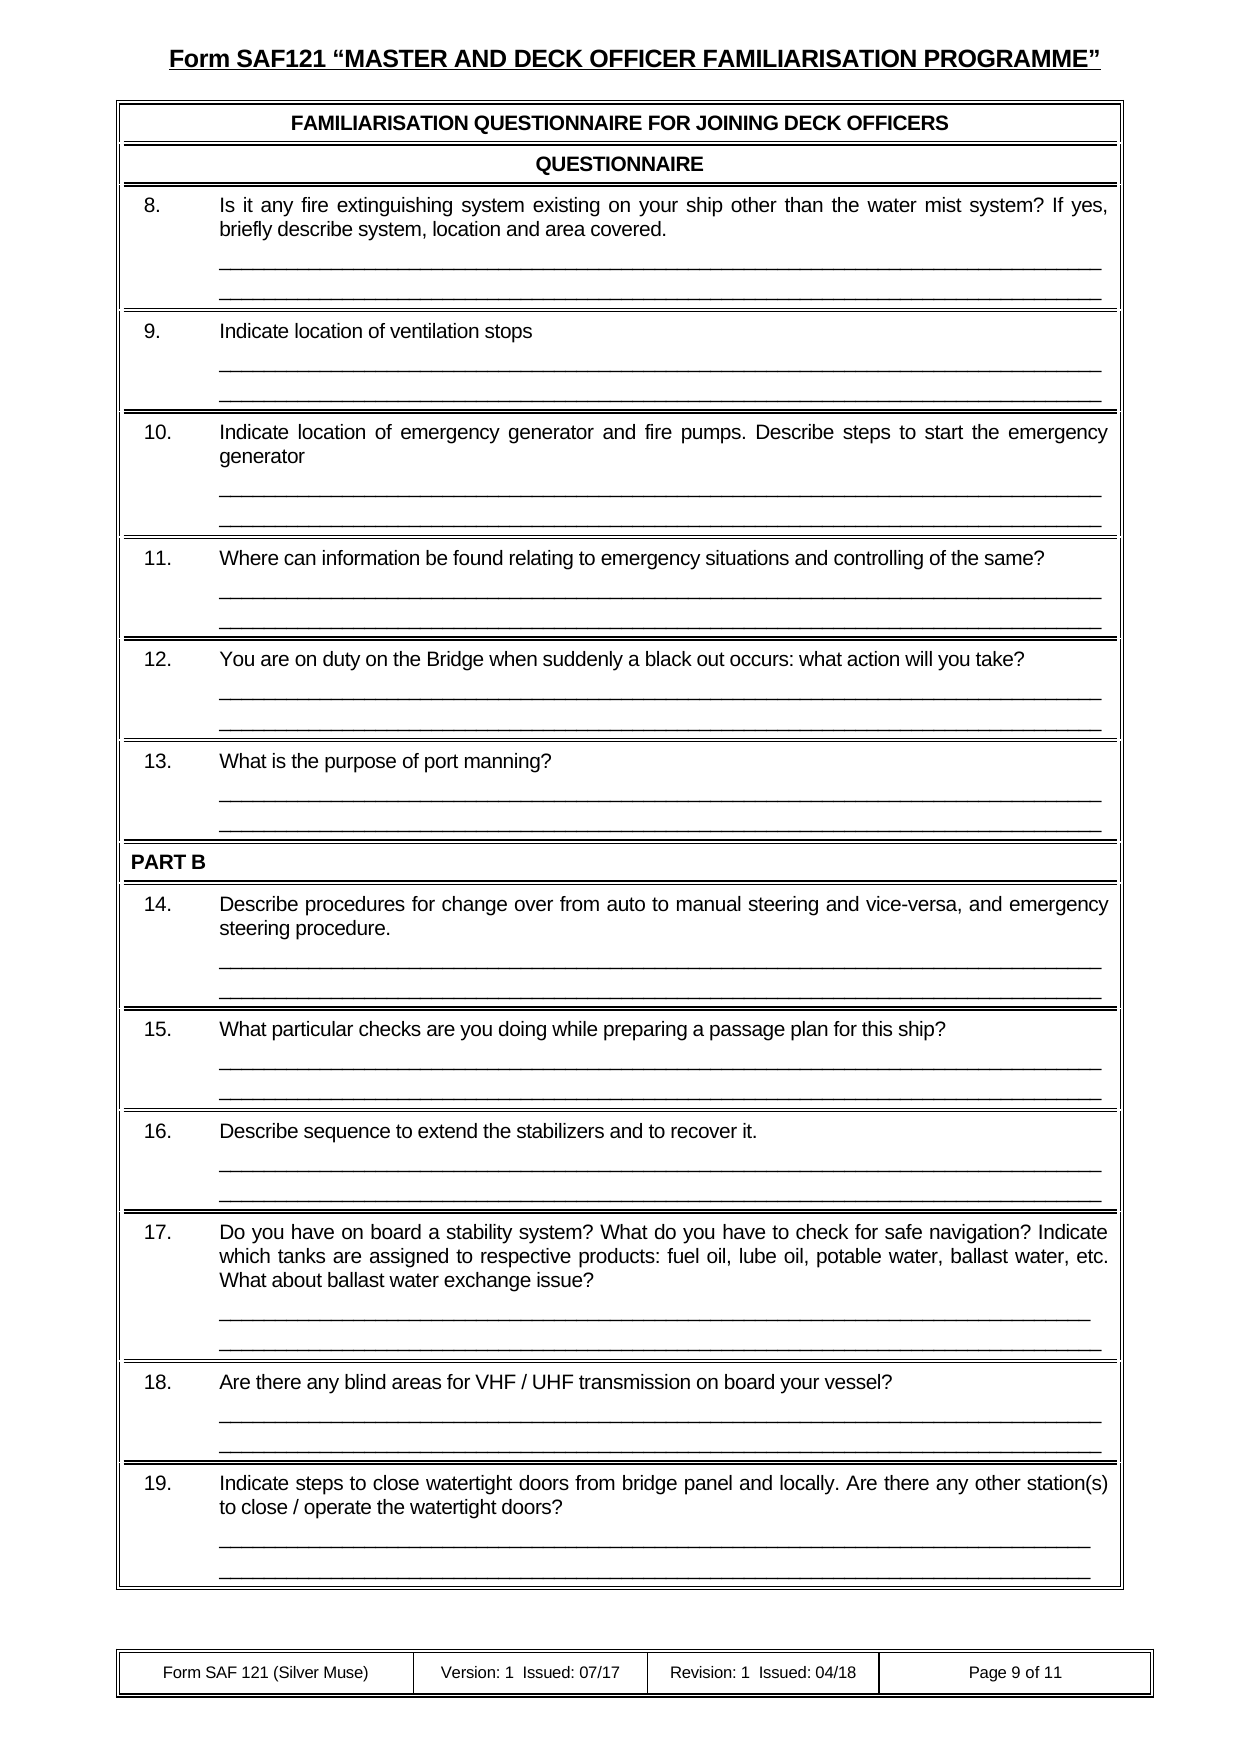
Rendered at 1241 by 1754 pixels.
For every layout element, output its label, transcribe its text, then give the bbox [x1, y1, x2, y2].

table_cell [118, 535, 207, 636]
table_cell [118, 880, 207, 1006]
table_cell [118, 1209, 207, 1358]
table_cell Are there any blind areas for VHF / UHF transmission on board your vessel? _______________________________________________________________________________ _______________________________________________________________________________ [207, 1359, 1122, 1460]
table_cell Describe sequence to extend the stabilizers and to recover it. _______________________________________________________________________________ _______________________________________________________________________________ [207, 1108, 1122, 1209]
table_cell Indicate location of emergency generator and fire pumps. Describe steps to start the emergency generator _______________________________________________________________________________ _______________________________________________________________________________ [207, 409, 1122, 534]
table_cell [118, 1108, 207, 1209]
table_cell Describe procedures for change over from auto to manual steering and vice-versa, and emergency steering procedure. _______________________________________________________________________________ _______________________________________________________________________________ [207, 880, 1122, 1006]
table_cell What is the purpose of port manning? _______________________________________________________________________________ _______________________________________________________________________________ [207, 738, 1122, 839]
table_cell [118, 1006, 207, 1107]
table_header FAMILIARISATION QUESTIONNAIRE FOR JOINING DECK OFFICERS [120, 105, 1120, 141]
table_cell Indicate steps to close watertight doors from bridge panel and locally. Are there any other station(s) to close / operate the watertight doors? ______________________________________________________________________________ ______________________________________________________________________________ [207, 1460, 1122, 1586]
table_cell [118, 636, 207, 738]
table_cell Indicate location of ventilation stops _______________________________________________________________________________ _______________________________________________________________________________ [207, 308, 1122, 409]
table_cell You are on duty on the Bridge when suddenly a black out occurs: what action will you take? _______________________________________________________________________________ _______________________________________________________________________________ [207, 636, 1122, 738]
table_cell [118, 1359, 207, 1460]
table_cell [118, 182, 207, 307]
table_cell Do you have on board a stability system? What do you have to check for safe navigation? Indicate which tanks are assigned to respective products: fuel oil, lube oil, potable water, ballast water, etc. What about ballast water exchange issue? ______________________________________________________________________________ _______________________________________________________________________________ [207, 1209, 1122, 1358]
table_cell Is it any fire extinguishing system existing on your ship other than the water mist system? If yes, briefly describe system, location and area covered. _______________________________________________________________________________ _______________________________________________________________________________ [207, 182, 1122, 307]
table_cell [118, 409, 207, 534]
table_cell [118, 1460, 207, 1586]
table_cell [118, 308, 207, 409]
table_cell Where can information be found relating to emergency situations and controlling of the same? _______________________________________________________________________________ _______________________________________________________________________________ [207, 535, 1122, 636]
table_cell PART B [118, 839, 1122, 880]
table_cell QUESTIONNAIRE [118, 141, 1122, 182]
table_cell [118, 738, 207, 839]
table_cell What particular checks are you doing while preparing a passage plan for this ship? _______________________________________________________________________________ _______________________________________________________________________________ [207, 1006, 1122, 1107]
